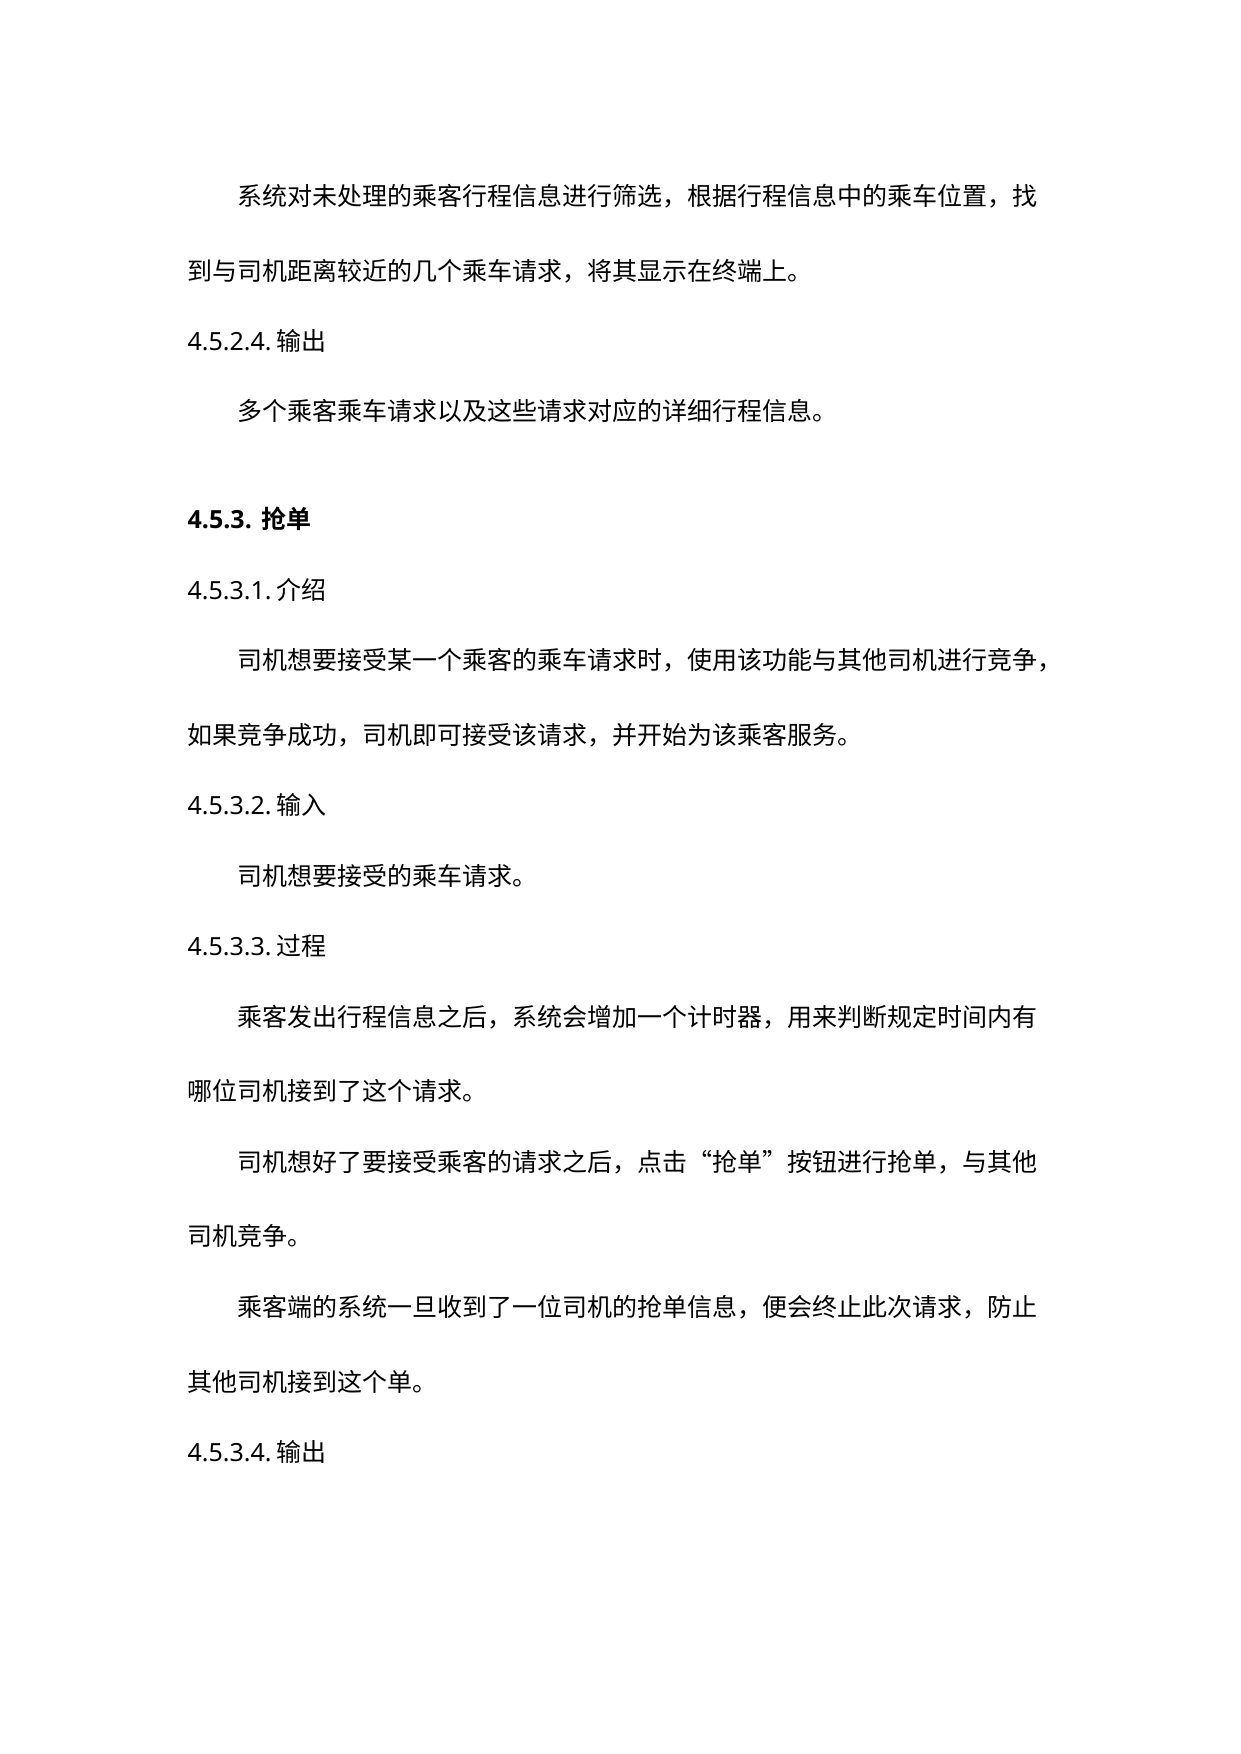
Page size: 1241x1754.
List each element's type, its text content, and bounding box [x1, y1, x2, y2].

text 乘客端的系统一旦收到了一位司机的抢单信息，便会终止此次请求，防止其他司机接到这个单。 [187, 1273, 1053, 1413]
text 多个乘客乘车请求以及这些请求对应的详细行程信息。 [187, 377, 1053, 442]
text 司机想好了要接受乘客的请求之后，点击“抢单”按钮进行抢单，与其他司机竞争。 [187, 1128, 1053, 1267]
text 司机想要接受某一个乘客的乘车请求时，使用该功能与其他司机进行竞争，如果竞争成功，司机即可接受该请求，并开始为该乘客服务。 [187, 626, 1053, 766]
list 抢单 [187, 486, 1053, 551]
list 输出 [187, 1418, 1053, 1483]
text 系统对未处理的乘客行程信息进行筛选，根据行程信息中的乘车位置，找到与司机距离较近的几个乘车请求，将其显示在终端上。 [187, 162, 1053, 302]
text 乘客发出行程信息之后，系统会增加一个计时器，用来判断规定时间内有哪位司机接到了这个请求。 [187, 983, 1053, 1122]
list 介绍 [187, 556, 1053, 621]
list 过程 [187, 912, 1053, 977]
list 输入 [187, 771, 1053, 836]
list 输出 [187, 307, 1053, 372]
text 司机想要接受的乘车请求。 [187, 842, 1053, 907]
